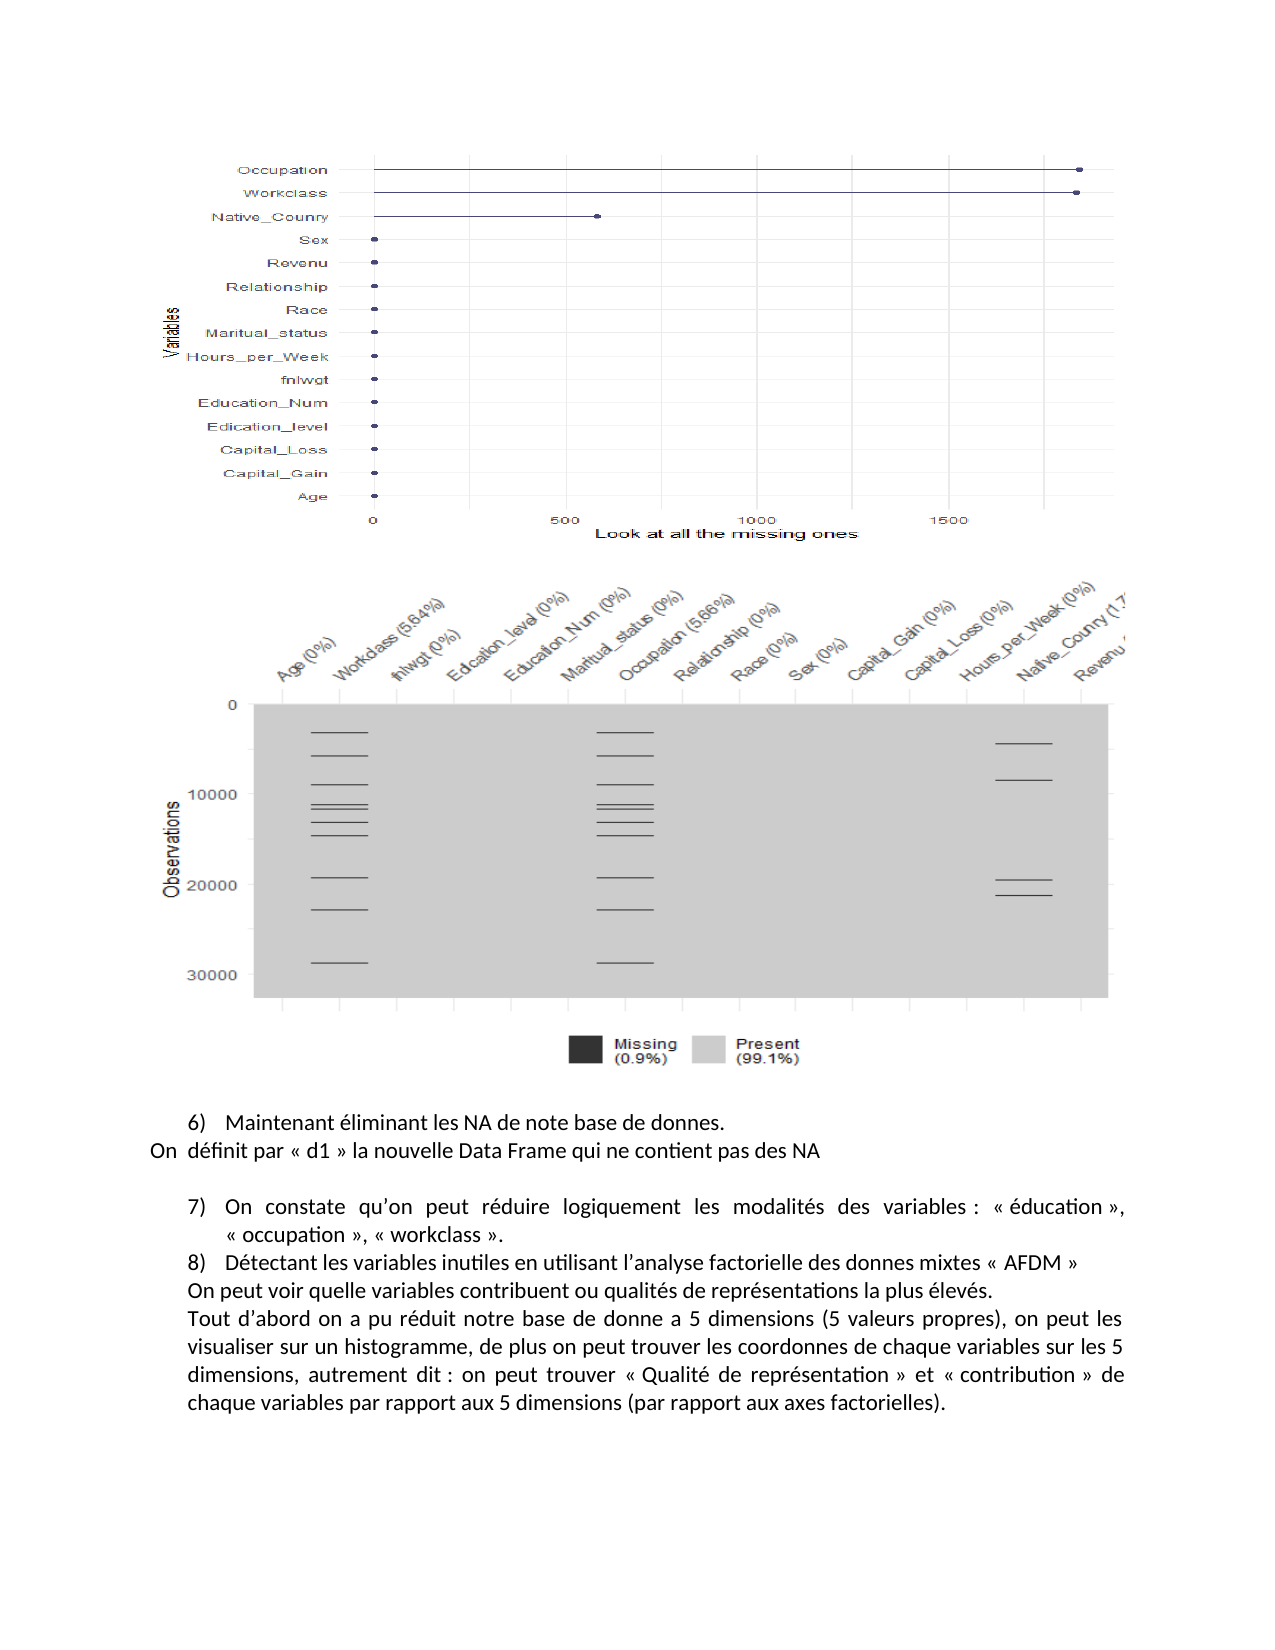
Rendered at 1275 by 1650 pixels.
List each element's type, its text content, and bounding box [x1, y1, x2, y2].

list On constate qu’on peut réduire logiquement les modalités des variables : « éducation », « occupation », « workclass ». [187, 1192, 1125, 1248]
text On peut voir quelle variables contribuent ou qualités de représentations la plus élevés. [187, 1276, 1125, 1304]
list Détectant les variables inutiles en utilisant l’analyse factorielle des donnes mixtes « AFDM » [187, 1248, 1125, 1276]
picture [150, 150, 1125, 1080]
text On définit par « d1 » la nouvelle Data Frame qui ne contient pas des NA [150, 1136, 1125, 1164]
text Tout d’abord on a pu réduit notre base de donne a 5 dimensions (5 valeurs propres), on peut les visualiser sur un histogramme, de plus on peut trouver les coordonnes de chaque variables sur les 5 dimensions, autrement dit : on peut trouver « Qualité de représentation » et « contribution » de chaque variables par rapport aux 5 dimensions (par rapport aux axes factorielles). [187, 1304, 1125, 1416]
list Maintenant éliminant les NA de note base de donnes. [187, 1108, 1125, 1136]
